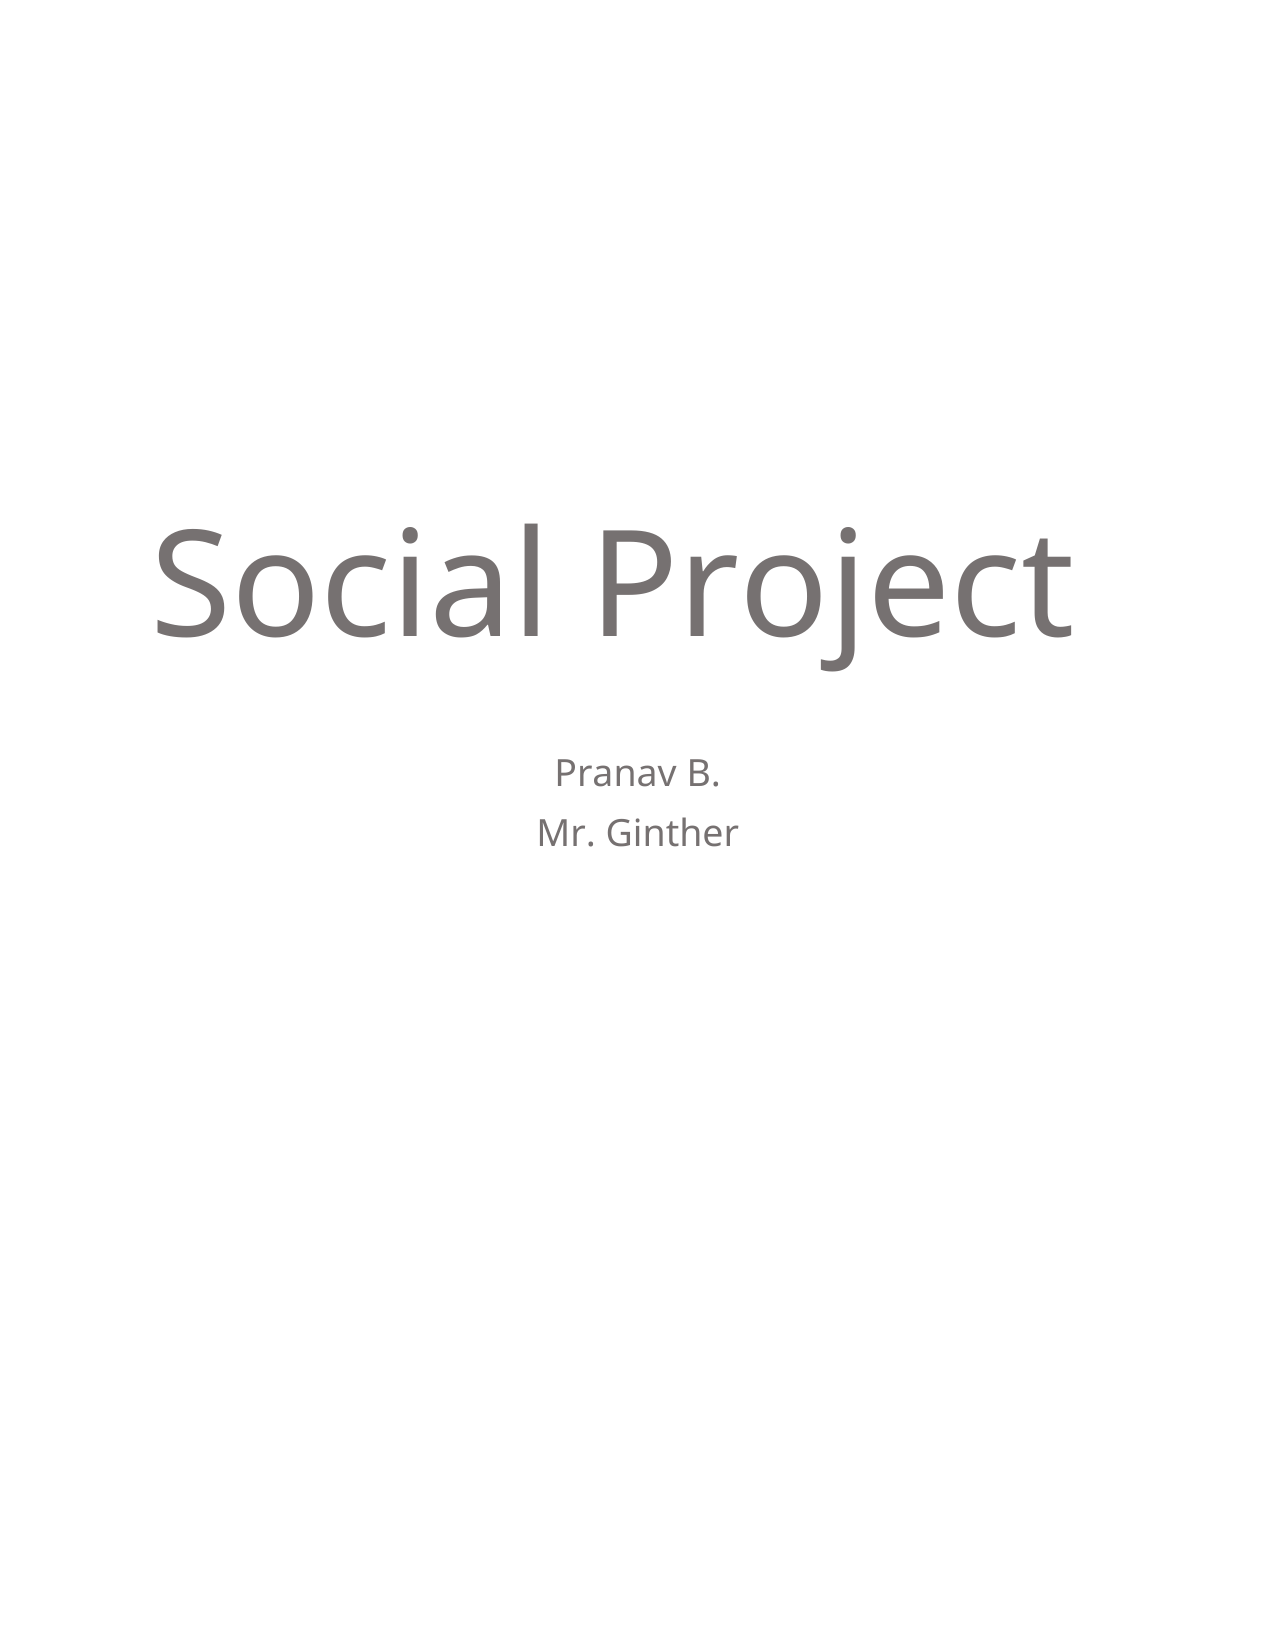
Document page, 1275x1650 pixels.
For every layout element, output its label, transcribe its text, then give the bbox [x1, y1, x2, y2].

subtitle Mr. Ginther [150, 806, 1125, 857]
subtitle Pranav B. [150, 747, 1125, 798]
subtitle Social Project [150, 478, 1125, 679]
